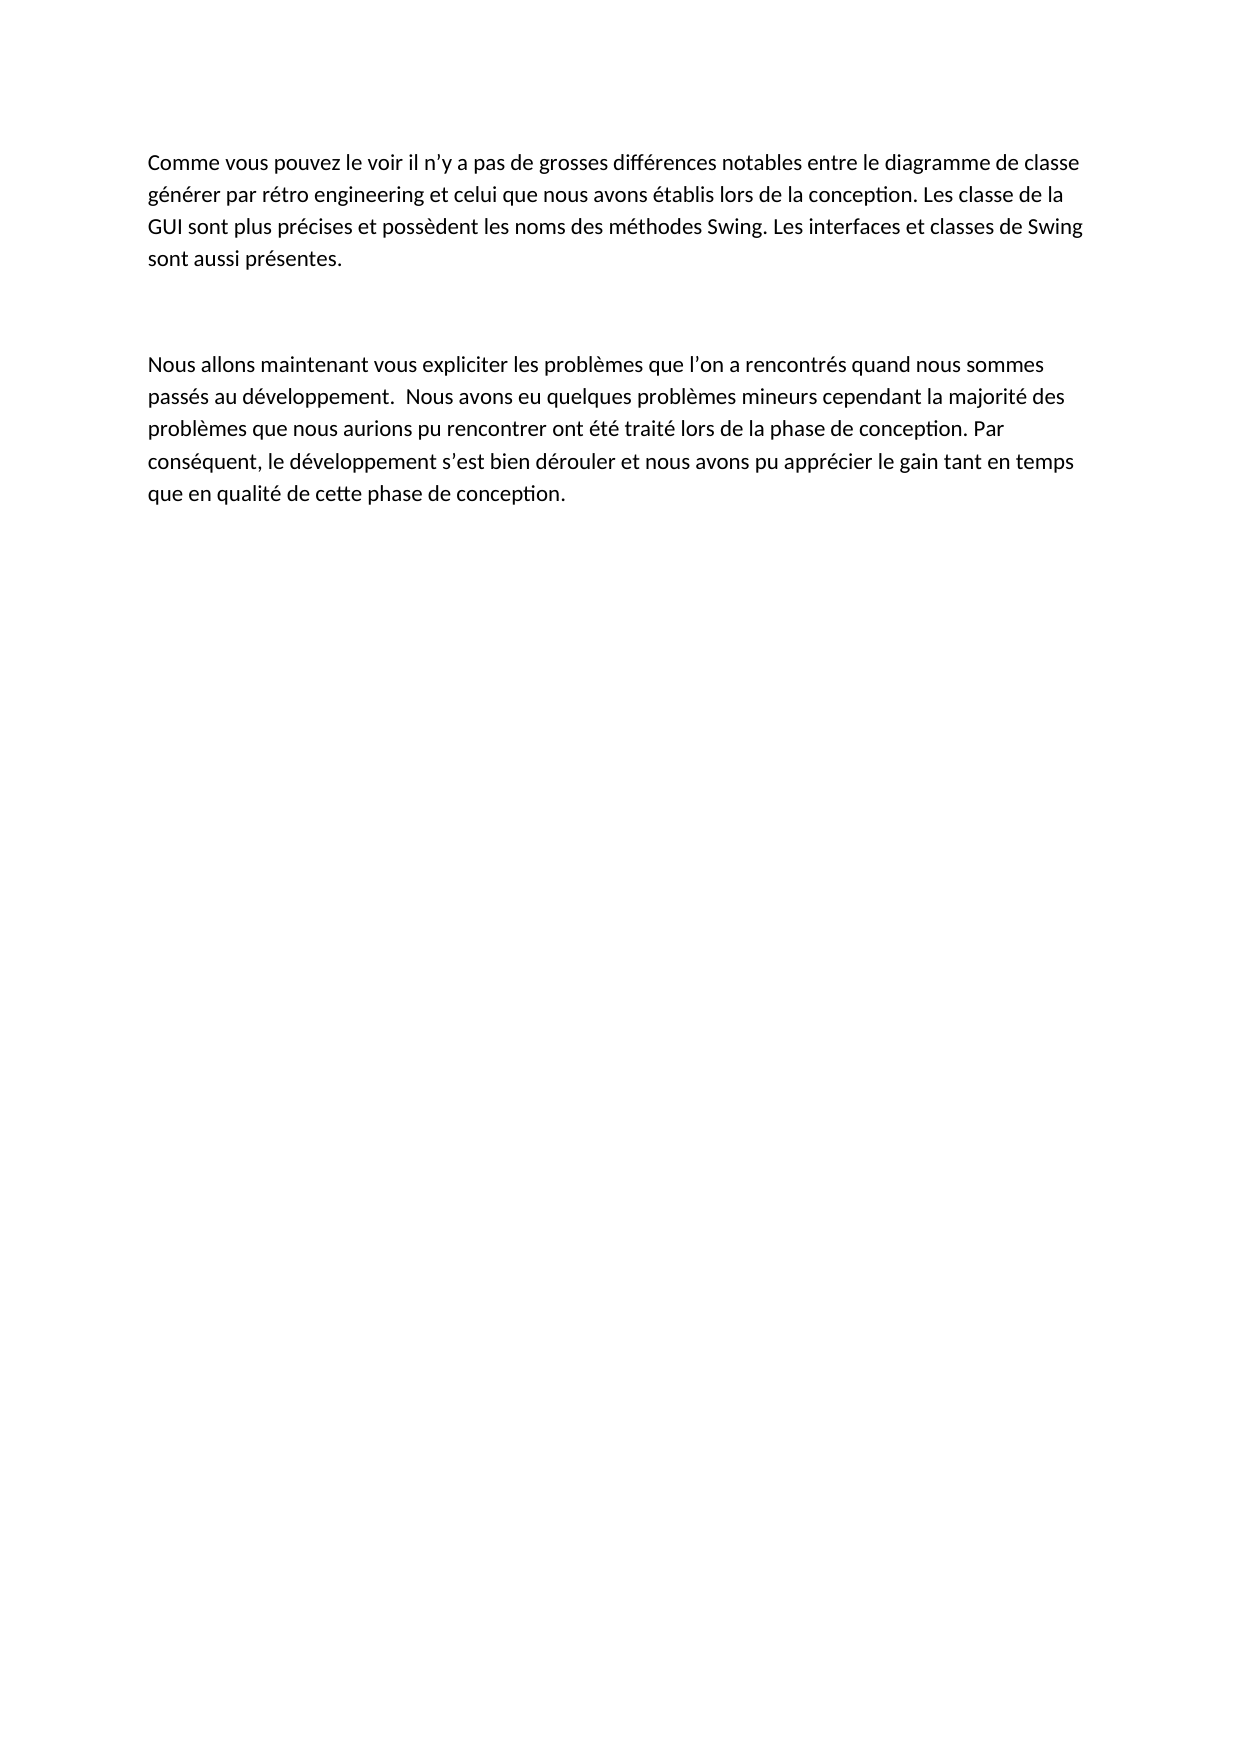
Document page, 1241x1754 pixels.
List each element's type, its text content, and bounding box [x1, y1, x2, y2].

text Comme vous pouvez le voir il n’y a pas de grosses différences notables entre le diagramme de classe générer par rétro engineering et celui que nous avons établis lors de la conception. Les classe de la GUI sont plus précises et possèdent les noms des méthodes Swing. Les interfaces et classes de Swing sont aussi présentes. [148, 148, 1093, 272]
text Nous allons maintenant vous expliciter les problèmes que l’on a rencontrés quand nous sommes passés au développement. Nous avons eu quelques problèmes mineurs cependant la majorité des problèmes que nous aurions pu rencontrer ont été traité lors de la phase de conception. Par conséquent, le développement s’est bien dérouler et nous avons pu apprécier le gain tant en temps que en qualité de cette phase de conception. [148, 350, 1093, 507]
